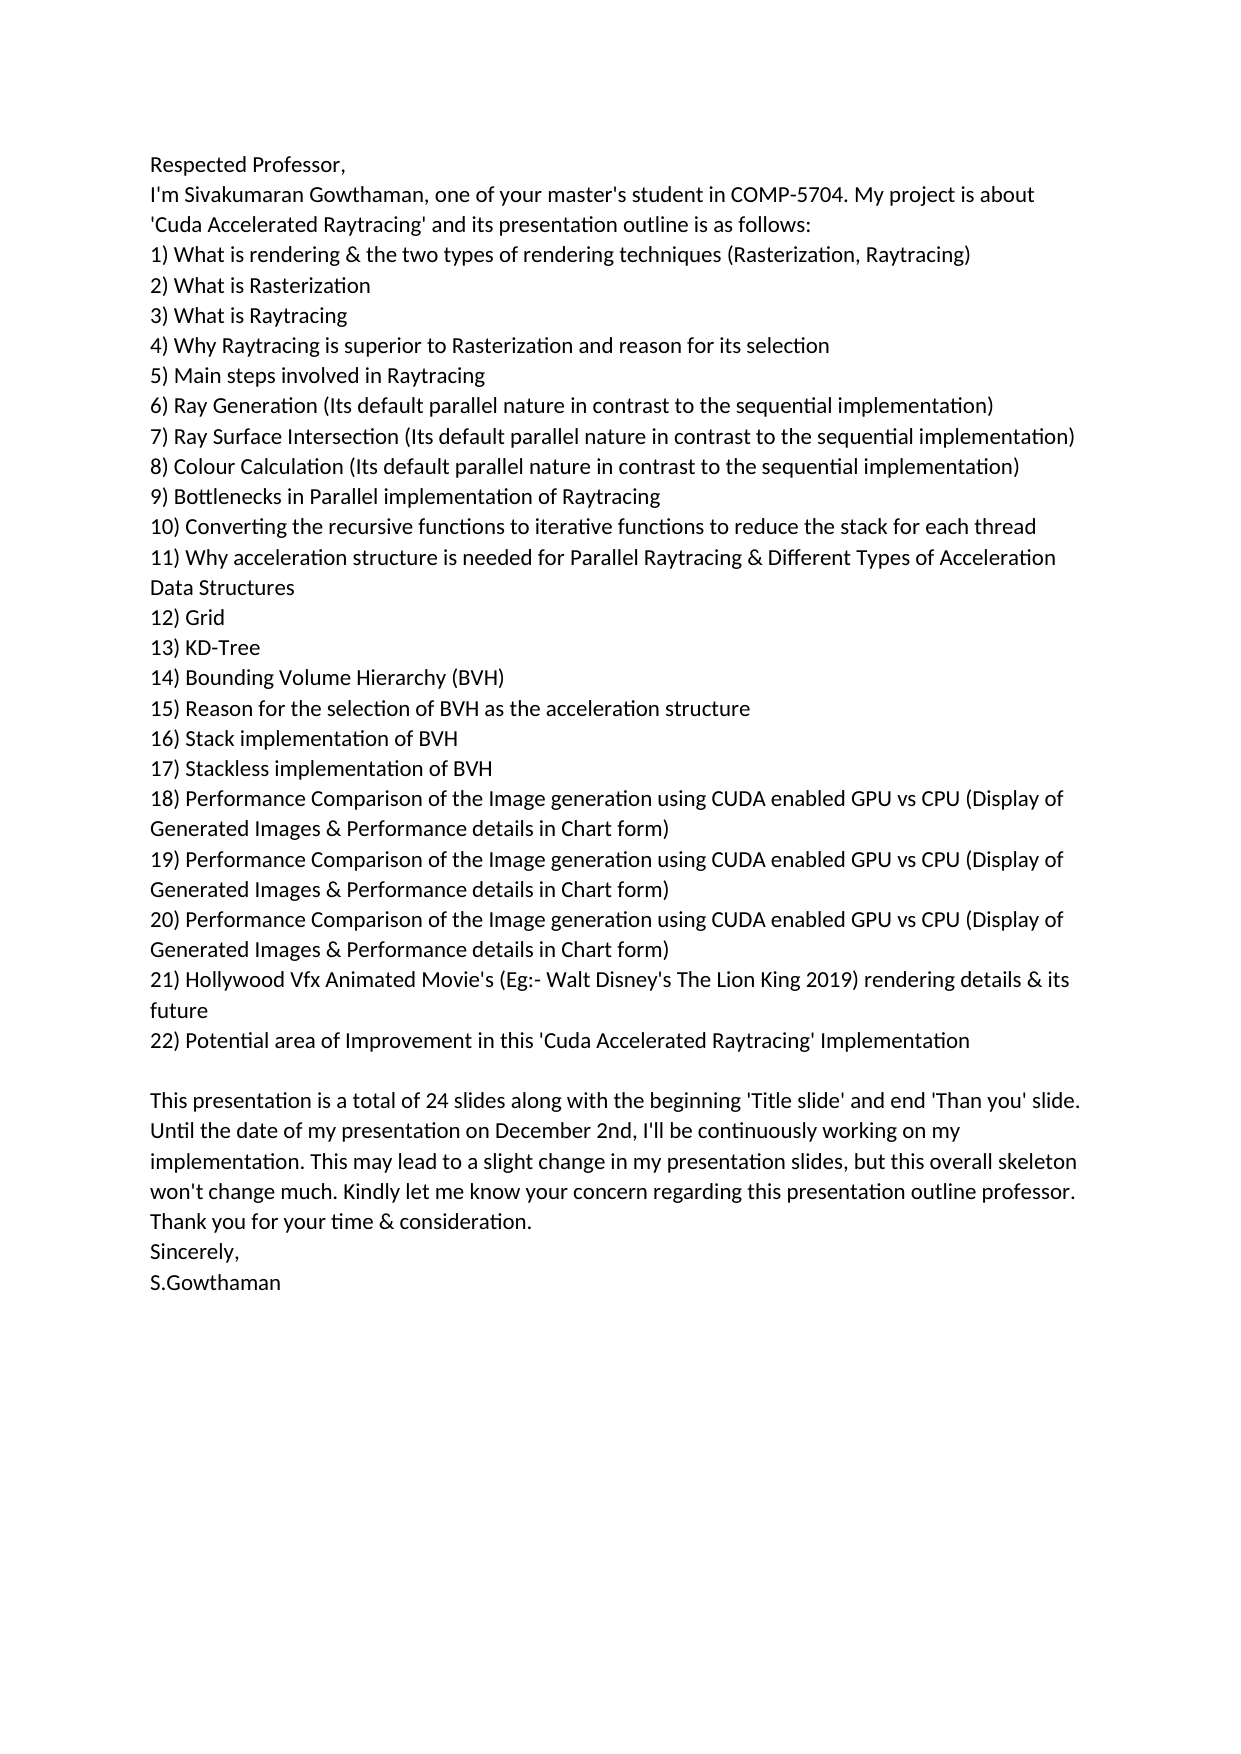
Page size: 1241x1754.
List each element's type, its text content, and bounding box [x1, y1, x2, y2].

text 18) Performance Comparison of the Image generation using CUDA enabled GPU vs CPU (Display of Generated Images & Performance details in Chart form) [150, 784, 1090, 843]
text 2) What is Rasterization [150, 271, 1090, 299]
text 15) Reason for the selection of BVH as the acceleration structure [150, 694, 1090, 722]
text 3) What is Raytracing [150, 301, 1090, 329]
text 11) Why acceleration structure is needed for Parallel Raytracing & Different Types of Acceleration Data Structures [150, 543, 1090, 601]
text I'm Sivakumaran Gowthaman, one of your master's student in COMP-5704. My project is about 'Cuda Accelerated Raytracing' and its presentation outline is as follows: [150, 180, 1090, 238]
text 19) Performance Comparison of the Image generation using CUDA enabled GPU vs CPU (Display of Generated Images & Performance details in Chart form) [150, 845, 1090, 903]
text 4) Why Raytracing is superior to Rasterization and reason for its selection [150, 331, 1090, 359]
text Respected Professor, [150, 150, 1090, 178]
text 12) Grid [150, 603, 1090, 631]
text 22) Potential area of Improvement in this 'Cuda Accelerated Raytracing' Implementation [150, 1026, 1090, 1054]
text 10) Converting the recursive functions to iterative functions to reduce the stack for each thread [150, 512, 1090, 541]
text 6) Ray Generation (Its default parallel nature in contrast to the sequential implementation) [150, 392, 1090, 420]
text S.Gowthaman [150, 1268, 1090, 1296]
text 5) Main steps involved in Raytracing [150, 361, 1090, 389]
text 7) Ray Surface Intersection (Its default parallel nature in contrast to the sequential implementation) [150, 422, 1090, 450]
text 16) Stack implementation of BVH [150, 724, 1090, 752]
text Sincerely, [150, 1237, 1090, 1266]
text 9) Bottlenecks in Parallel implementation of Raytracing [150, 482, 1090, 510]
text 14) Bounding Volume Hierarchy (BVH) [150, 663, 1090, 692]
text 1) What is rendering & the two types of rendering techniques (Rasterization, Raytracing) [150, 241, 1090, 269]
text 17) Stackless implementation of BVH [150, 754, 1090, 782]
text 13) KD-Tree [150, 633, 1090, 661]
text 21) Hollywood Vfx Animated Movie's (Eg:- Walt Disney's The Lion King 2019) rendering details & its future [150, 966, 1090, 1024]
text This presentation is a total of 24 slides along with the beginning 'Title slide' and end 'Than you' slide. Until the date of my presentation on December 2nd, I'll be continuously working on my implementation. This may lead to a slight change in my presentation slides, but this overall skeleton won't change much. Kindly let me know your concern regarding this presentation outline professor. Thank you for your time & consideration. [150, 1086, 1090, 1235]
text 20) Performance Comparison of the Image generation using CUDA enabled GPU vs CPU (Display of Generated Images & Performance details in Chart form) [150, 905, 1090, 963]
text 8) Colour Calculation (Its default parallel nature in contrast to the sequential implementation) [150, 452, 1090, 480]
